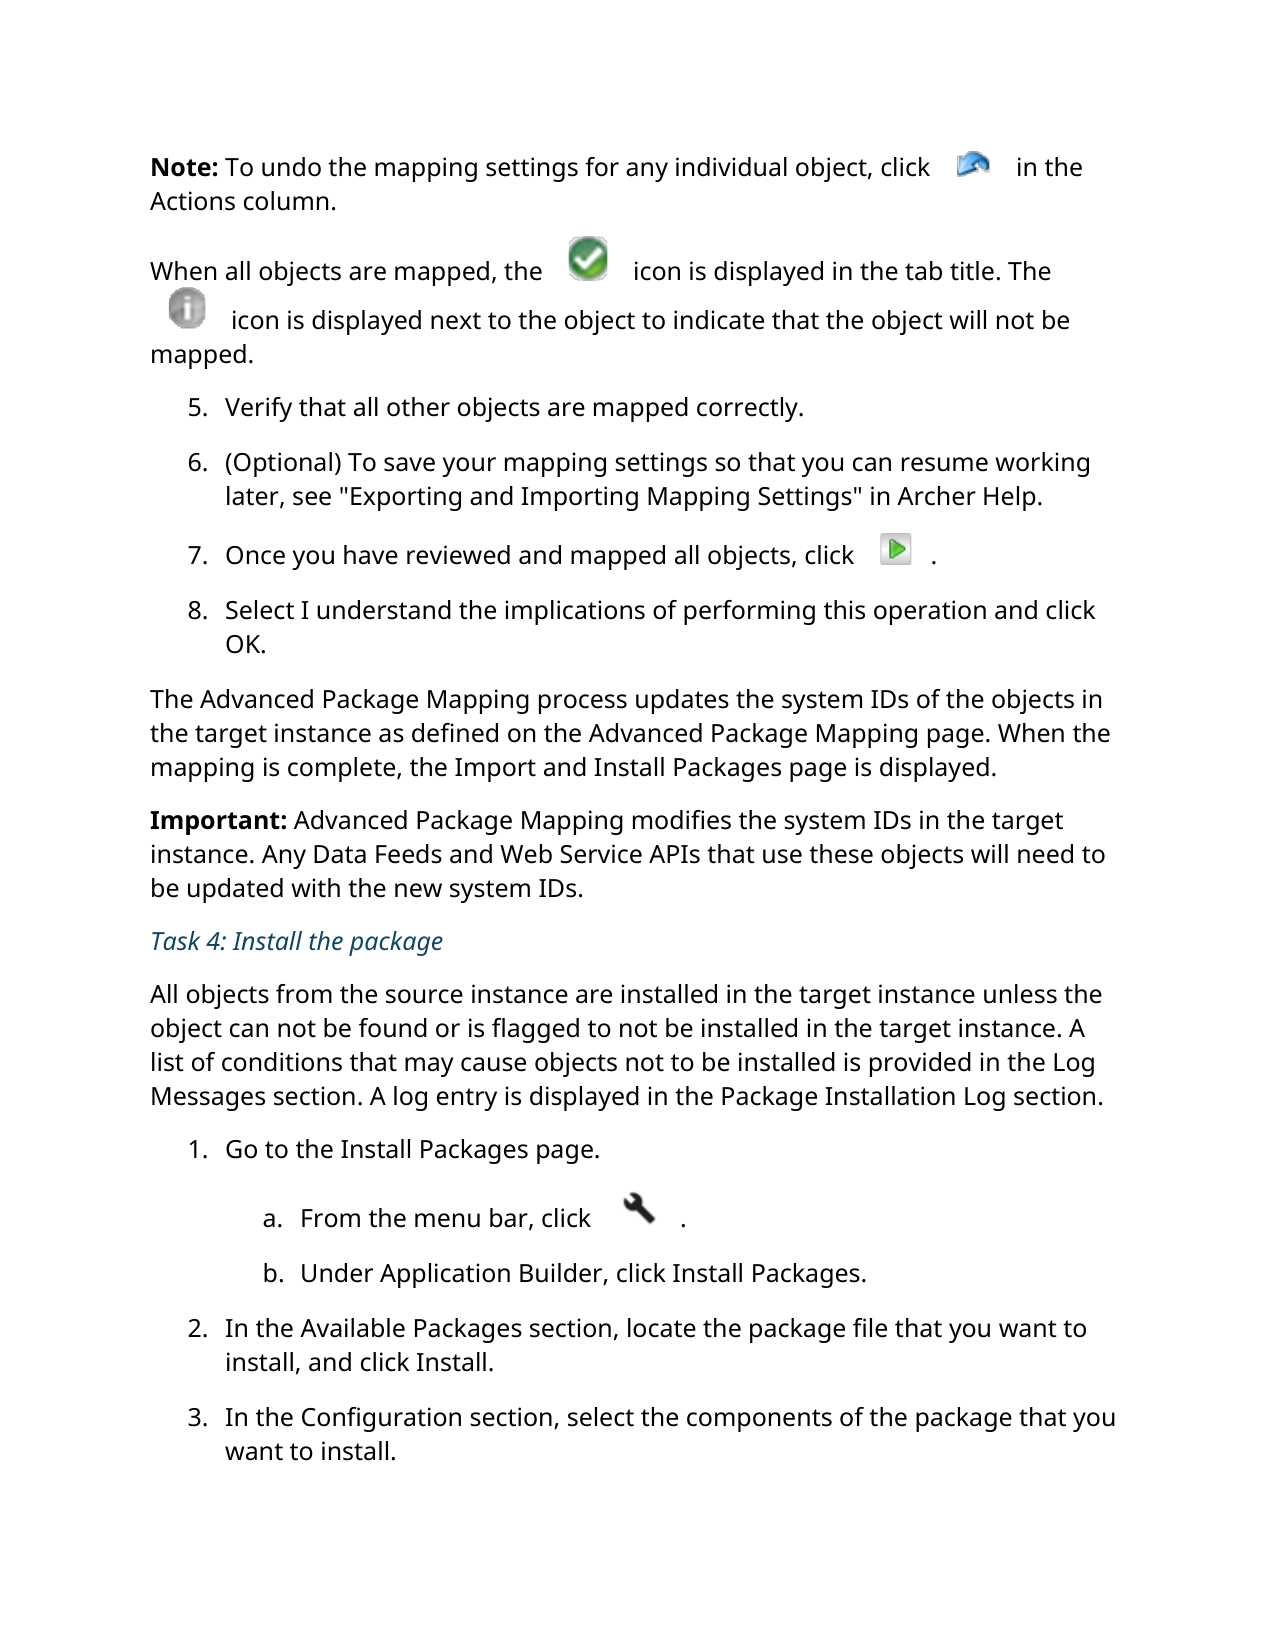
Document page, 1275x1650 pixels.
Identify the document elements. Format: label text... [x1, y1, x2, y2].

picture [616, 1186, 662, 1228]
list In the Configuration section, select the components of the package that you want to install. [187, 1399, 1125, 1467]
list From the menu bar, click . [262, 1186, 1125, 1235]
list Go to the Install Packages page. [187, 1131, 1125, 1166]
text All objects from the source instance are installed in the target instance unless the object can not be found or is flagged to not be installed in the target instance. A list of conditions that may cause objects not to be installed is provided in the Log Messages section. A log entry is displayed in the Package Installation Log section. [150, 976, 1125, 1113]
picture [880, 533, 912, 565]
list Verify that all other objects are mapped correctly. [187, 389, 1125, 424]
subtitle Task 4: Install the package [150, 924, 1125, 958]
text Important: Advanced Package Mapping modifies the system IDs in the target instance. Any Data Feeds and Web Service APIs that use these objects will need to be updated with the new system IDs. [150, 803, 1125, 905]
list In the Available Packages section, locate the package file that you want to install, and click Install. [187, 1310, 1125, 1378]
list Select I understand the implications of performing this operation and click OK. [187, 593, 1125, 661]
picture [956, 150, 991, 177]
list Under Application Builder, click Install Packages. [262, 1256, 1125, 1289]
text The Advanced Package Mapping process updates the system IDs of the objects in the target instance as defined on the Advanced Package Mapping page. When the mapping is complete, the Import and Install Packages page is displayed. [150, 682, 1125, 784]
picture [168, 287, 206, 330]
picture [568, 236, 608, 281]
list (Optional) To save your mapping settings so that you can resume working later, see "Exporting and Importing Mapping Settings" in Archer Help. [187, 444, 1125, 513]
text When all objects are mapped, the icon is displayed in the tab title. The icon is displayed next to the object to indicate that the object will not be mapped. [150, 237, 1125, 371]
list Once you have reviewed and mapped all objects, click . [187, 533, 1125, 572]
text Note: To undo the mapping settings for any individual object, click in the Actions column. [150, 150, 1125, 218]
